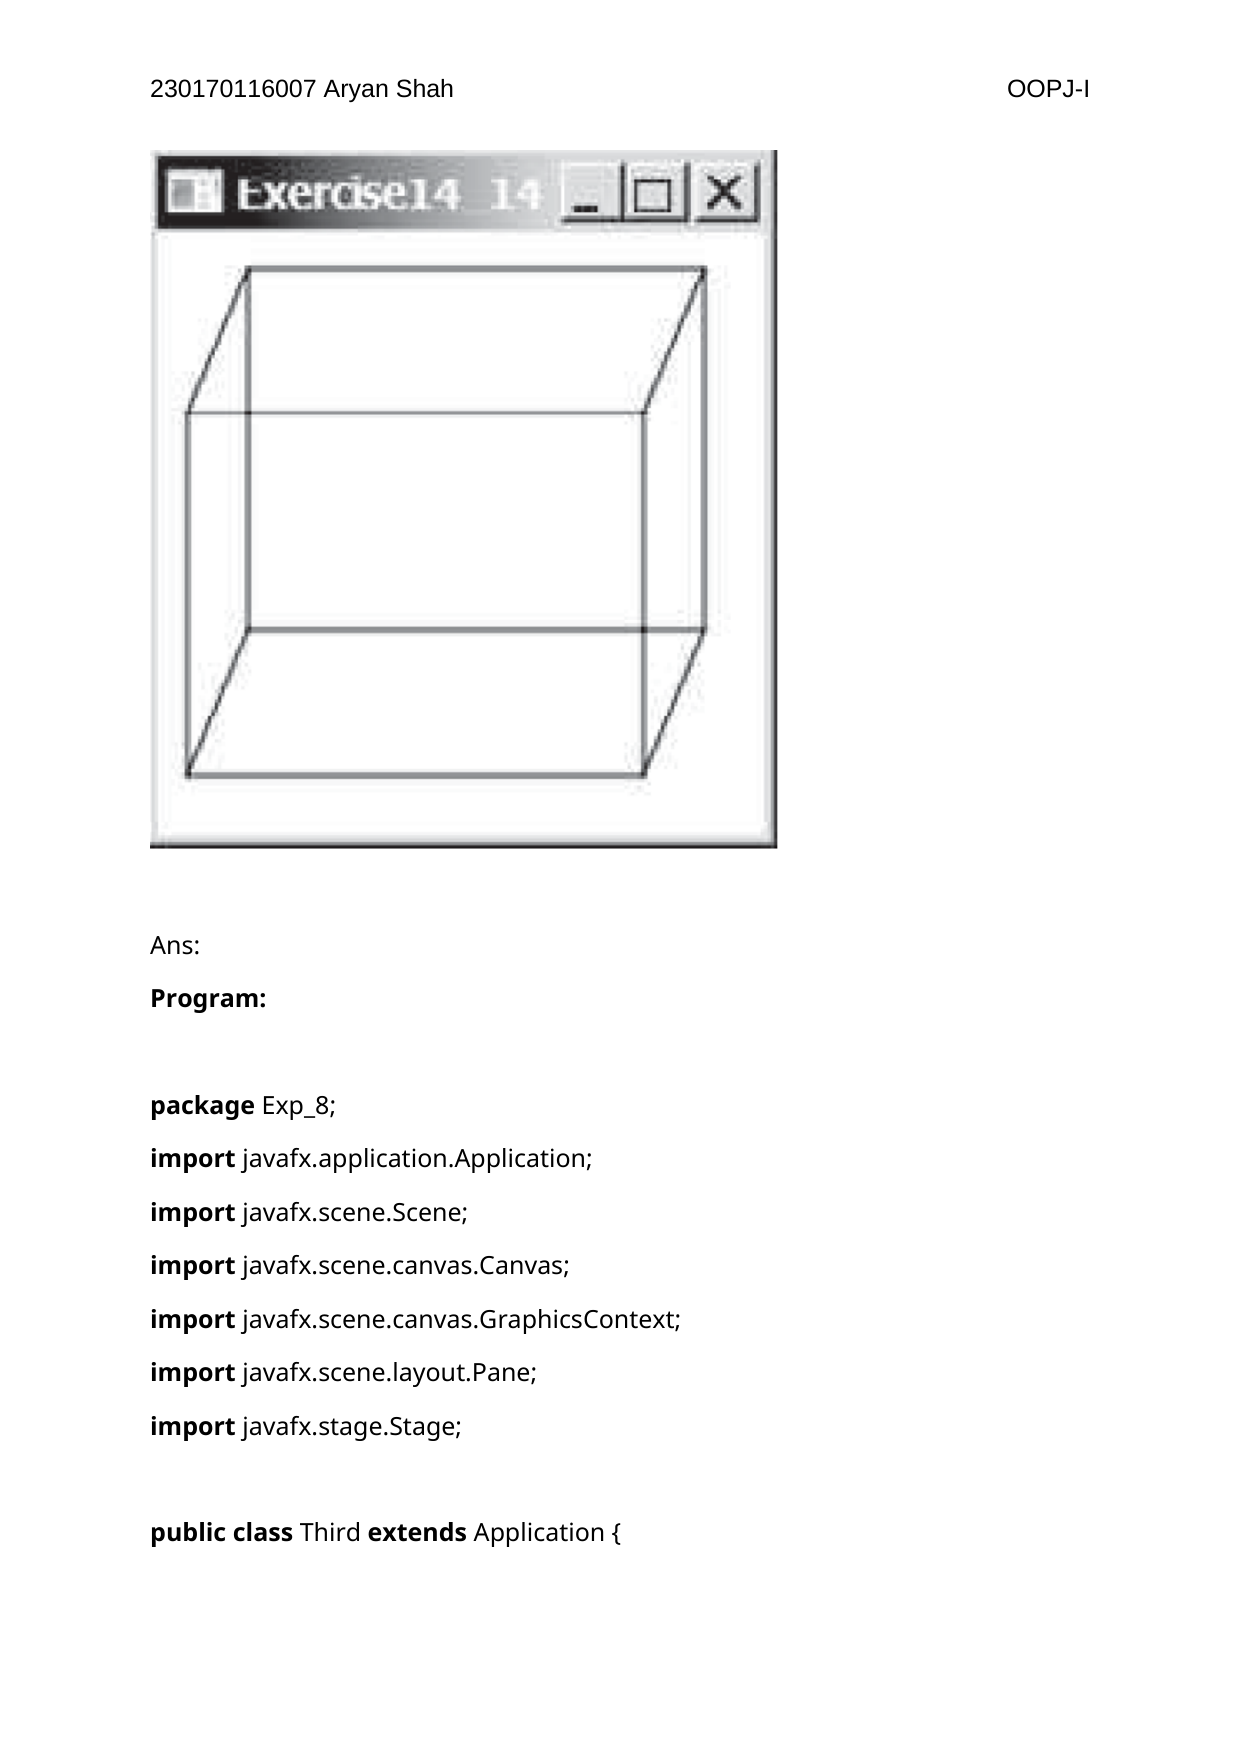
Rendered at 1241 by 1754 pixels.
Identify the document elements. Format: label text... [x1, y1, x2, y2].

picture [150, 150, 780, 855]
text import javafx.stage.Stage; [150, 1408, 1090, 1442]
text import javafx.application.Application; [150, 1141, 1090, 1175]
text public class Third extends Application { [150, 1515, 1090, 1549]
text Program: [150, 981, 1090, 1015]
text import javafx.scene.canvas.Canvas; [150, 1248, 1090, 1282]
text import javafx.scene.layout.Pane; [150, 1355, 1090, 1389]
text Ans: [150, 927, 1090, 961]
text import javafx.scene.canvas.GraphicsContext; [150, 1301, 1090, 1335]
text package Exp_8; [150, 1088, 1090, 1122]
text import javafx.scene.Scene; [150, 1194, 1090, 1228]
